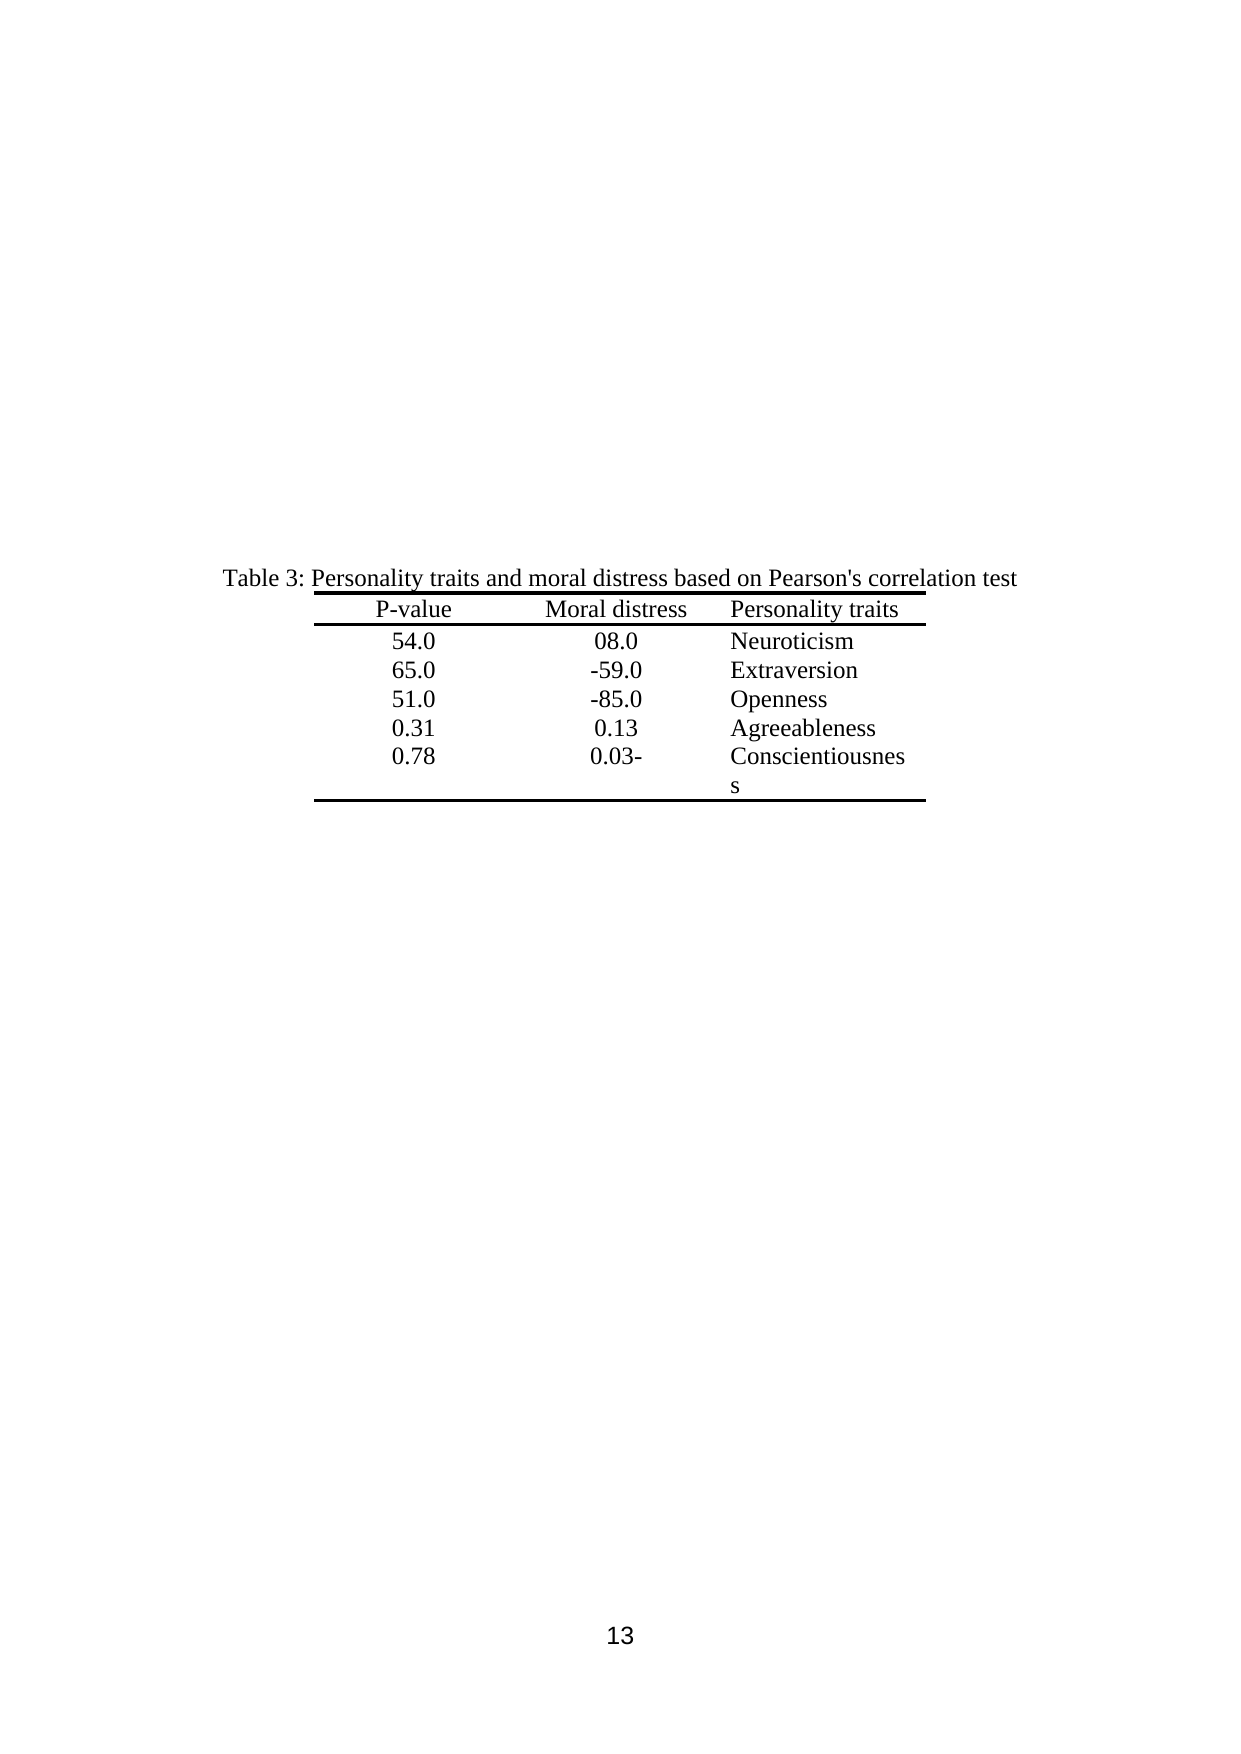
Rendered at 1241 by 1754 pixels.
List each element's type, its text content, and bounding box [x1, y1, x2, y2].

table_cell Agreeableness [719, 713, 926, 741]
table_header Personality traits [719, 595, 926, 623]
table_cell 85.0- [514, 684, 719, 713]
table_cell 54.0 [314, 626, 513, 655]
table_cell 59.0- [514, 655, 719, 684]
table_cell 08.0 [514, 626, 719, 655]
table_cell 65.0 [314, 655, 513, 684]
table_cell 0.78 [314, 741, 513, 799]
table_cell Openness [719, 684, 926, 713]
table_cell -0.03 [514, 741, 719, 799]
table_cell 0.13 [514, 713, 719, 741]
table_cell Extraversion [719, 655, 926, 684]
table_header P-value [314, 595, 513, 623]
table_cell 51.0 [314, 684, 513, 713]
table_cell Conscientiousness [719, 741, 926, 799]
table_cell Neuroticism [719, 626, 926, 655]
table_header Moral distress [514, 595, 719, 623]
text Table 3: Personality traits and moral distress based on Pearson's correlation test [207, 563, 1033, 591]
table_cell 0.31 [314, 713, 513, 741]
